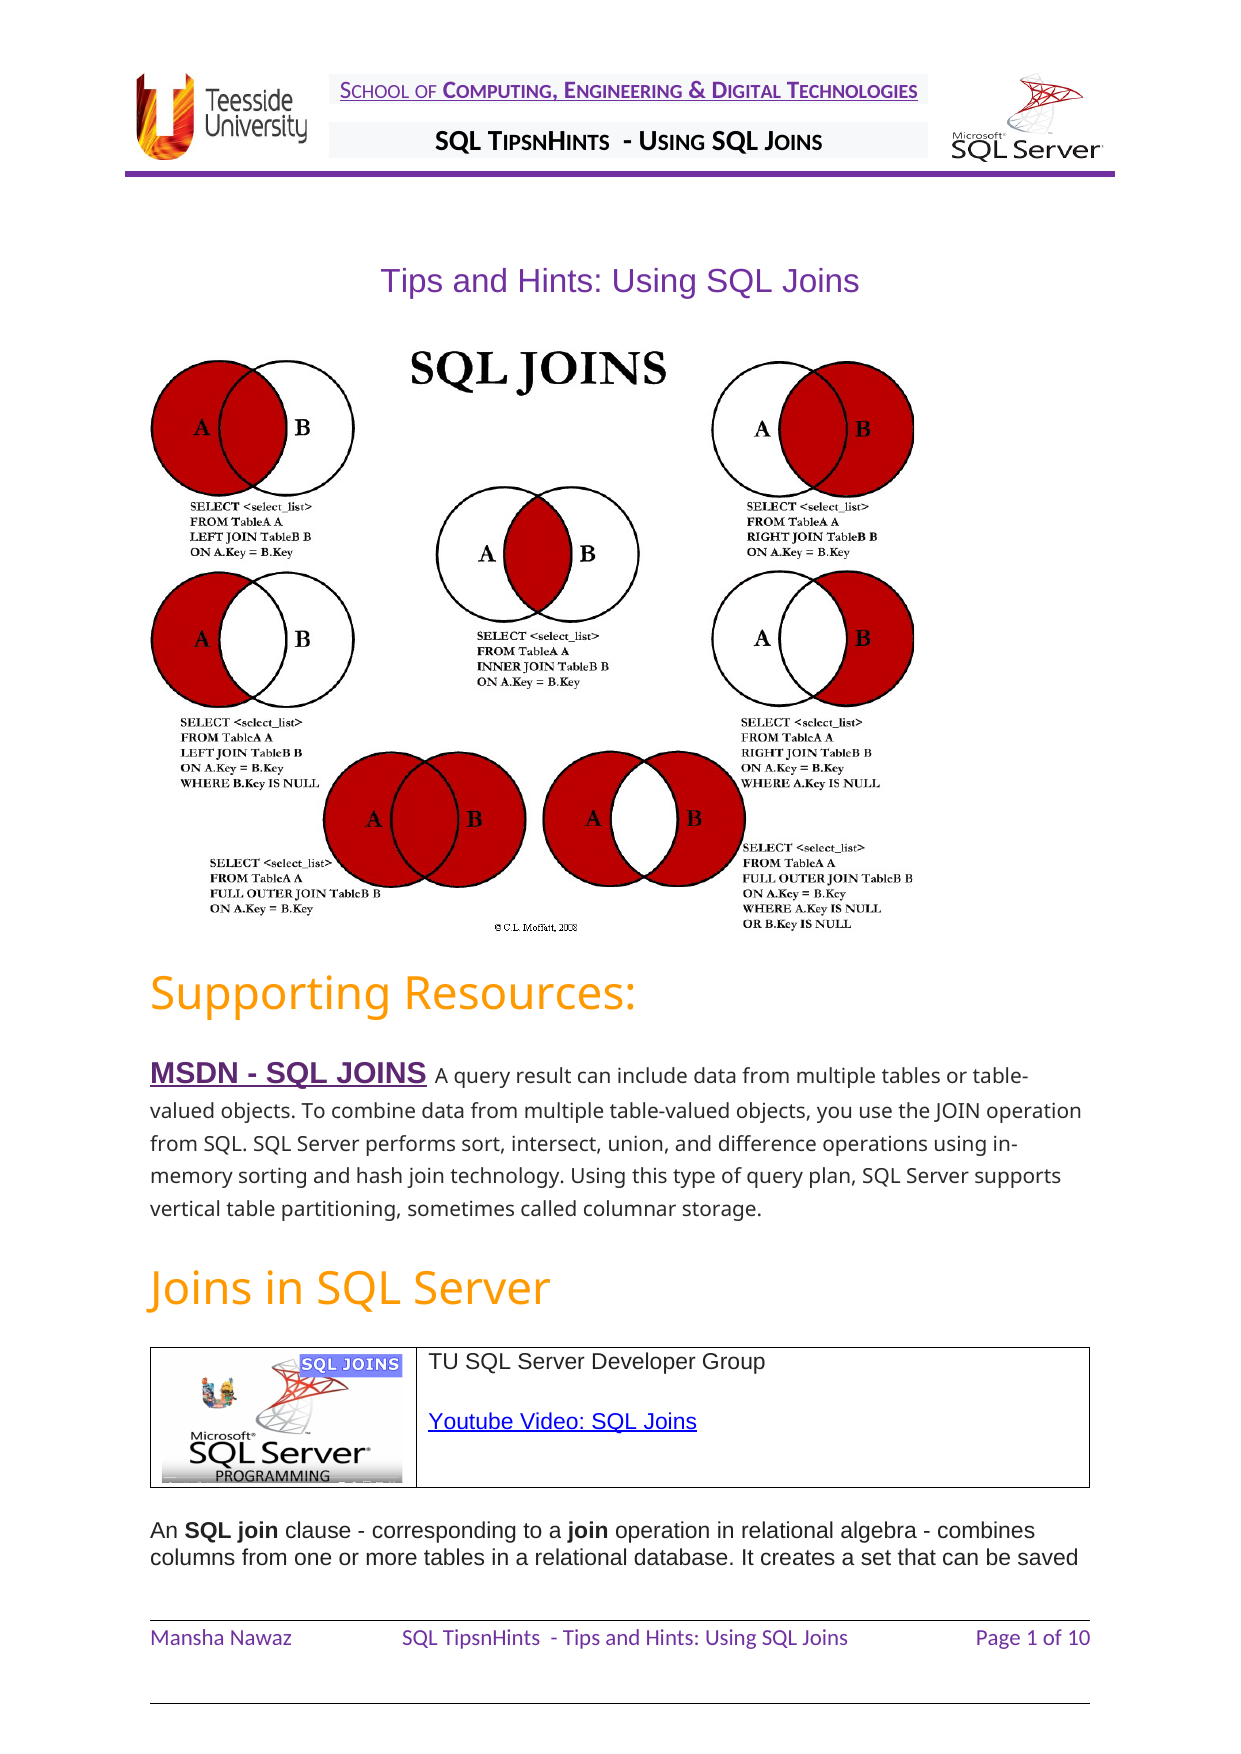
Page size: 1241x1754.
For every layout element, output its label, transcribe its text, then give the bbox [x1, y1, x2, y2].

picture [136, 73, 307, 160]
picture [150, 330, 915, 932]
table_header TU SQL Server Developer Group Youtube Video: SQL Joins [417, 1348, 1089, 1487]
picture [161, 1348, 405, 1483]
text Joins in SQL Server [150, 1256, 1090, 1318]
table_header [151, 1348, 416, 1487]
picture [952, 73, 1104, 162]
text Supporting Resources: [150, 961, 1090, 1023]
text Tips and Hints: Using SQL Joins [150, 261, 1090, 300]
text MSDN - SQL JOINS A query result can include data from multiple tables or table-valued objects. To combine data from multiple table-valued objects, you use the JOIN operation from SQL. SQL Server performs sort, intersect, union, and difference operations using in-memory sorting and hash join technology. Using this type of query plan, SQL Server supports vertical table partitioning, sometimes called columnar storage. [150, 1052, 1090, 1222]
